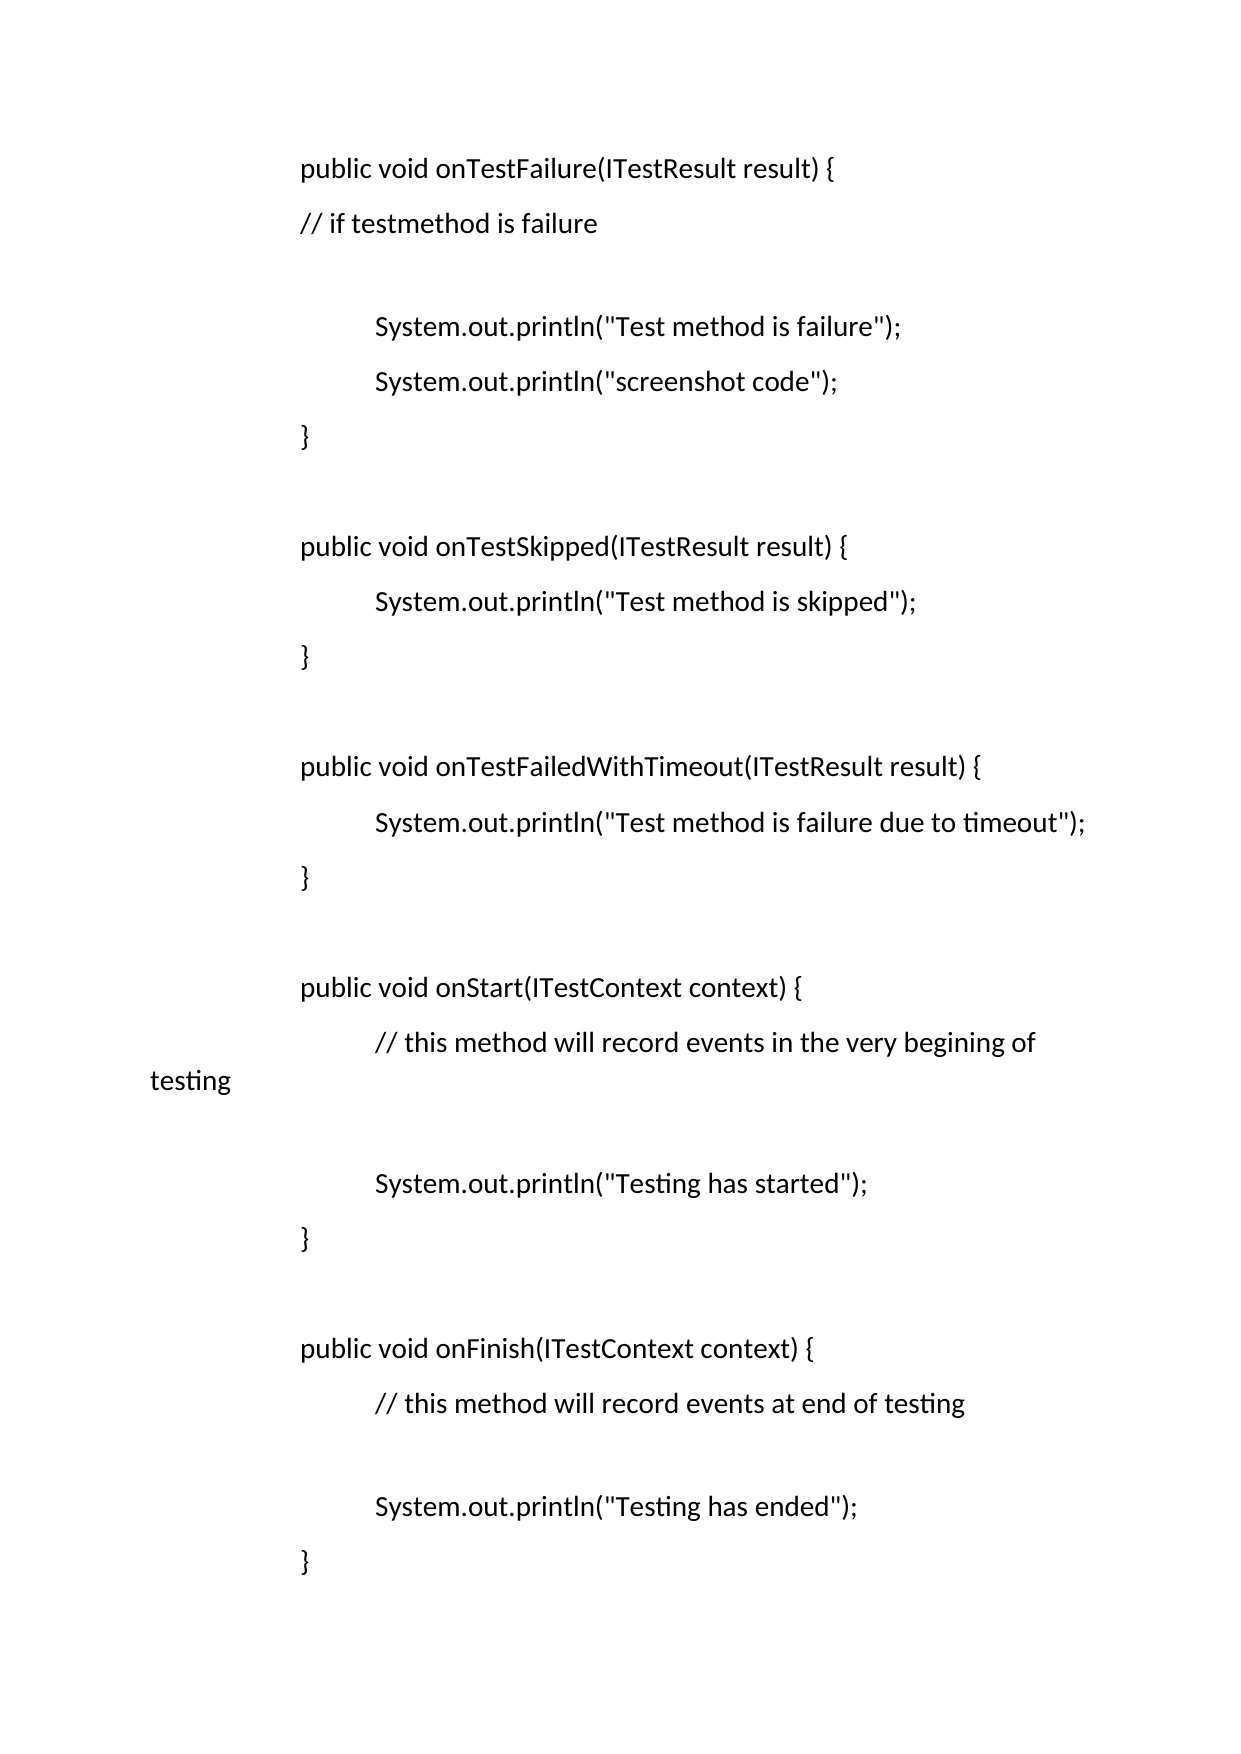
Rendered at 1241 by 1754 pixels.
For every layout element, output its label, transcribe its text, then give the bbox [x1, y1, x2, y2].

text // this method will record events in the very begining of testing [150, 1024, 1090, 1098]
text } [150, 418, 1090, 453]
text System.out.println("Test method is skipped"); [150, 583, 1090, 619]
text System.out.println("Test method is failure"); [150, 308, 1090, 343]
text System.out.println("Testing has started"); [150, 1165, 1090, 1201]
text System.out.println("Testing has ended"); [150, 1488, 1090, 1524]
text public void onStart(ITestContext context) { [150, 969, 1090, 1004]
text } [150, 1543, 1090, 1579]
text public void onTestSkipped(ITestResult result) { [150, 528, 1090, 564]
text System.out.println("screenshot code"); [150, 363, 1090, 398]
text } [150, 859, 1090, 894]
text public void onTestFailure(ITestResult result) { [150, 150, 1090, 186]
text // if testmethod is failure [150, 205, 1090, 241]
text public void onTestFailedWithTimeout(ITestResult result) { [150, 748, 1090, 784]
text public void onFinish(ITestContext context) { [150, 1330, 1090, 1366]
text System.out.println("Test method is failure due to timeout"); [150, 804, 1090, 839]
text } [150, 638, 1090, 674]
text // this method will record events at end of testing [150, 1386, 1090, 1421]
text } [150, 1220, 1090, 1256]
